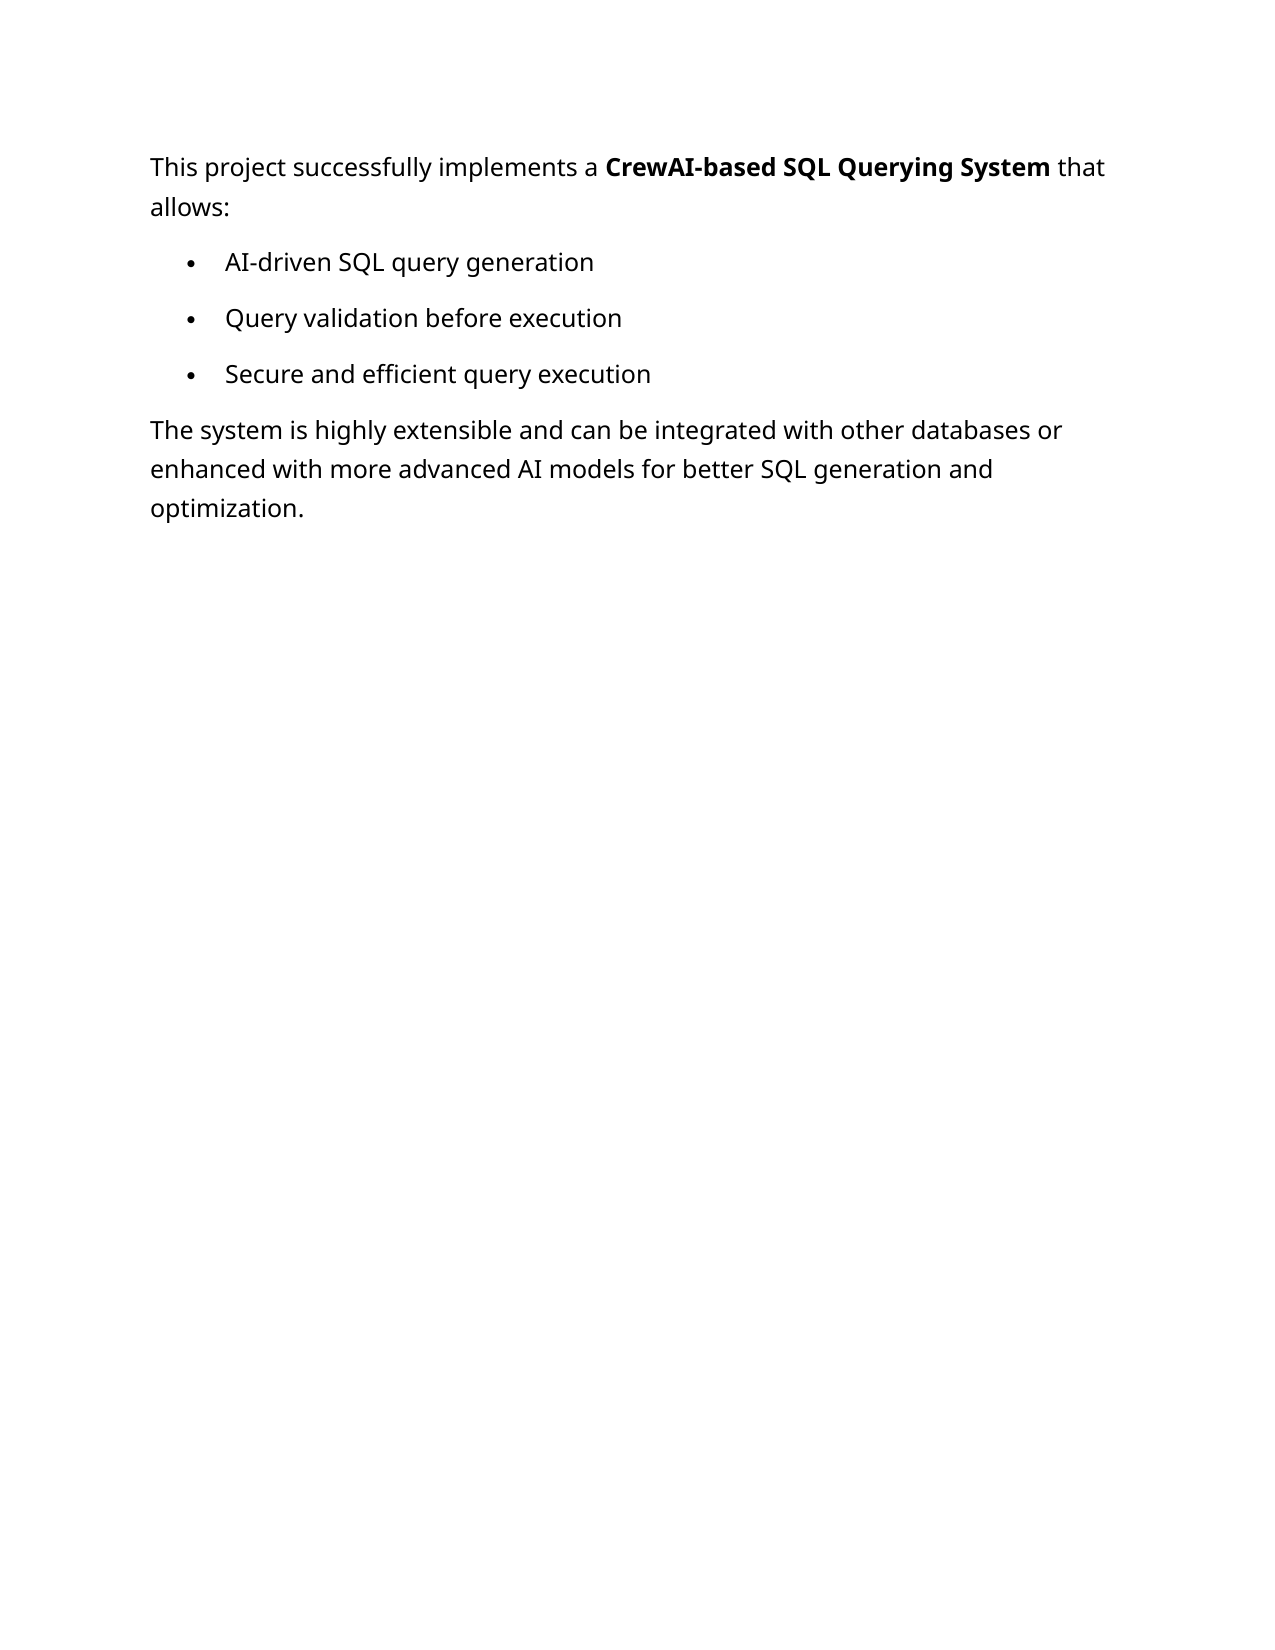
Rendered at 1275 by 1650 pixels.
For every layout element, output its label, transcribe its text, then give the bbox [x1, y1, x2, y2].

list Query validation before execution [187, 301, 1125, 335]
list AI-driven SQL query generation [187, 245, 1125, 279]
text This project successfully implements a CrewAI-based SQL Querying System that allows: [150, 150, 1125, 223]
text The system is highly extensible and can be integrated with other databases or enhanced with more advanced AI models for better SQL generation and optimization. [150, 412, 1125, 525]
list Secure and efficient query execution [187, 357, 1125, 391]
